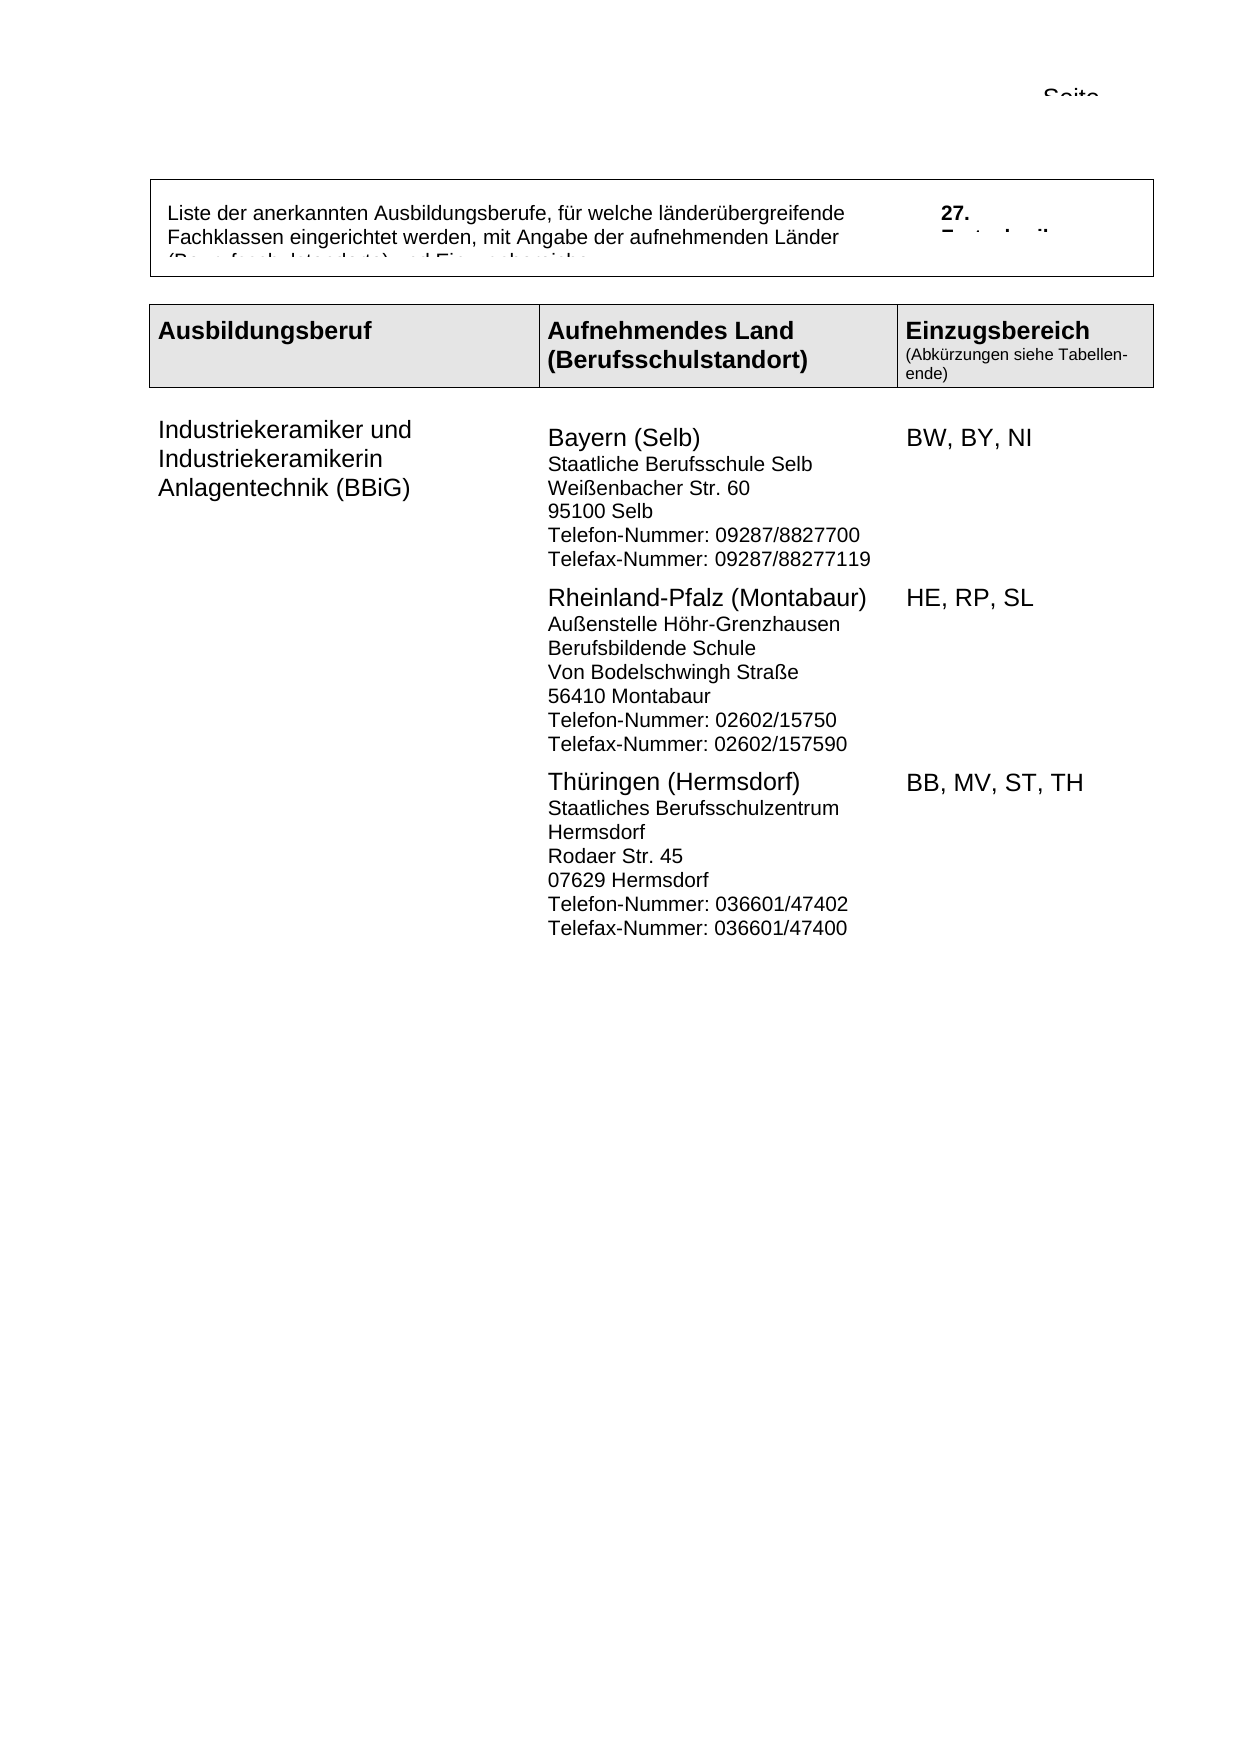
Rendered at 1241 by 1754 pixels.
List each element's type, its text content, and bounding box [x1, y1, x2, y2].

text Thüringen (Hermsdorf) Staatliches Berufsschulzentrum Hermsdorf [548, 767, 842, 844]
text Rheinland-Pfalz (Montabaur) Außenstelle Höhr-Grenzhausen Berufsbildende Schule [548, 583, 870, 660]
text Rodaer Str. 45 [548, 844, 815, 868]
subtitle Industriekeramiker und Industriekeramikerin Anlagentechnik (BBiG) [158, 415, 414, 502]
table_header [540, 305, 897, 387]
text 95100 Selb [548, 499, 815, 523]
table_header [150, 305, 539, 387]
text Telefon-Nummer: 036601/47402 Telefax-Nummer: 036601/47400 [548, 892, 849, 940]
text BB, MV, ST, TH [906, 768, 1141, 796]
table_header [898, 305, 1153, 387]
text Telefon-Nummer: 09287/8827700 Telefax-Nummer: 09287/88277119 [548, 523, 871, 571]
text Telefon-Nummer: 02602/15750 Telefax-Nummer: 02602/157590 [548, 708, 852, 756]
subtitle BW, BY, NI [906, 423, 1141, 451]
text HE, RP, SL [906, 583, 1141, 612]
text 07629 Hermsdorf [548, 868, 815, 892]
text Bayern (Selb) [548, 423, 815, 451]
text Staatliche Berufsschule Selb Weißenbacher Str. 60 [548, 452, 815, 499]
text Von Bodelschwingh Straße 56410 Montabaur [548, 660, 801, 708]
